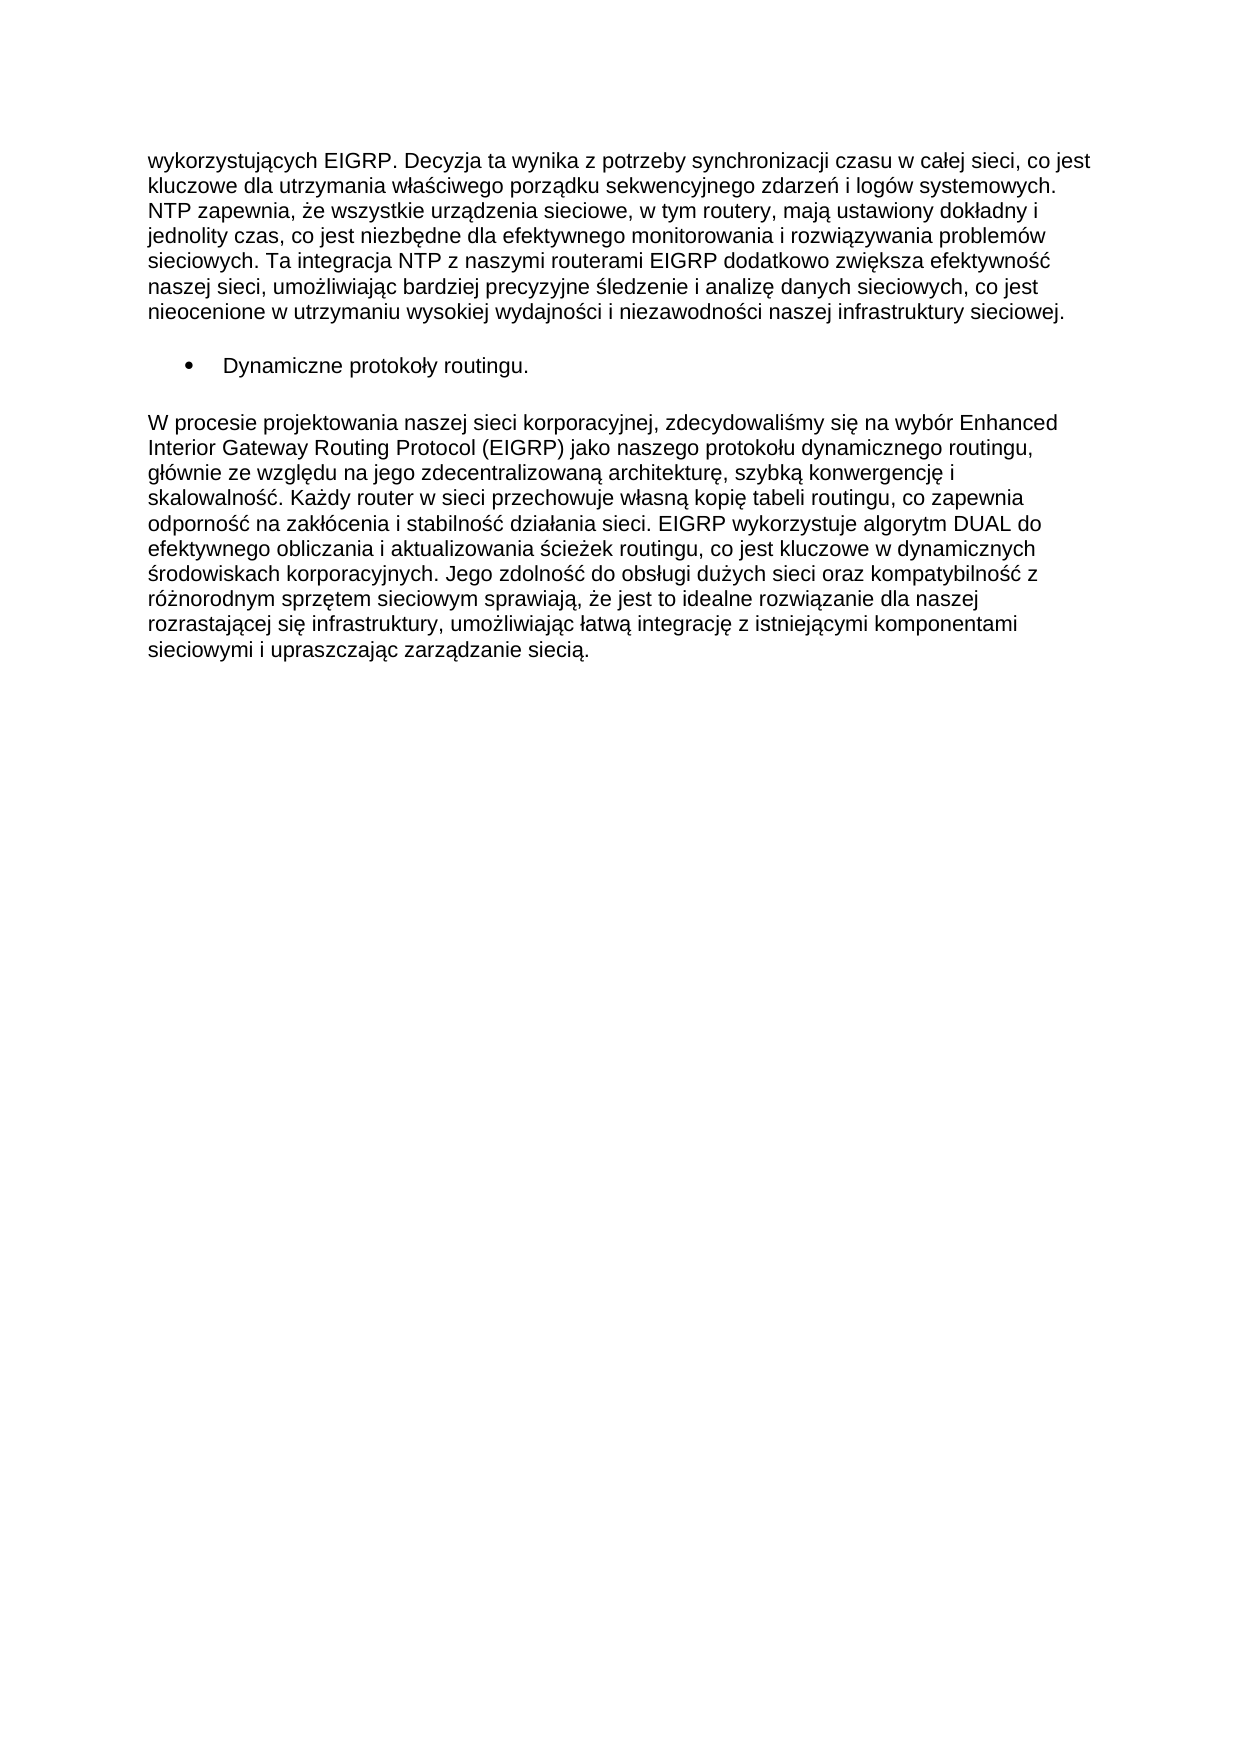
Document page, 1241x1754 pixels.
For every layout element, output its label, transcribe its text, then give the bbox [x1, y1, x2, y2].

text W procesie projektowania naszej sieci korporacyjnej, zdecydowaliśmy się na wybór Enhanced Interior Gateway Routing Protocol (EIGRP) jako naszego protokołu dynamicznego routingu, głównie ze względu na jego zdecentralizowaną architekturę, szybką konwergencję i skalowalność. Każdy router w sieci przechowuje własną kopię tabeli routingu, co zapewnia odporność na zakłócenia i stabilność działania sieci. EIGRP wykorzystuje algorytm DUAL do efektywnego obliczania i aktualizowania ścieżek routingu, co jest kluczowe w dynamicznych środowiskach korporacyjnych. Jego zdolność do obsługi dużych sieci oraz kompatybilność z różnorodnym sprzętem sieciowym sprawiają, że jest to idealne rozwiązanie dla naszej rozrastającej się infrastruktury, umożliwiając łatwą integrację z istniejącymi komponentami sieciowymi i upraszczając zarządzanie siecią. [148, 409, 1093, 662]
list Dynamiczne protokoły routingu. [185, 353, 1093, 378]
